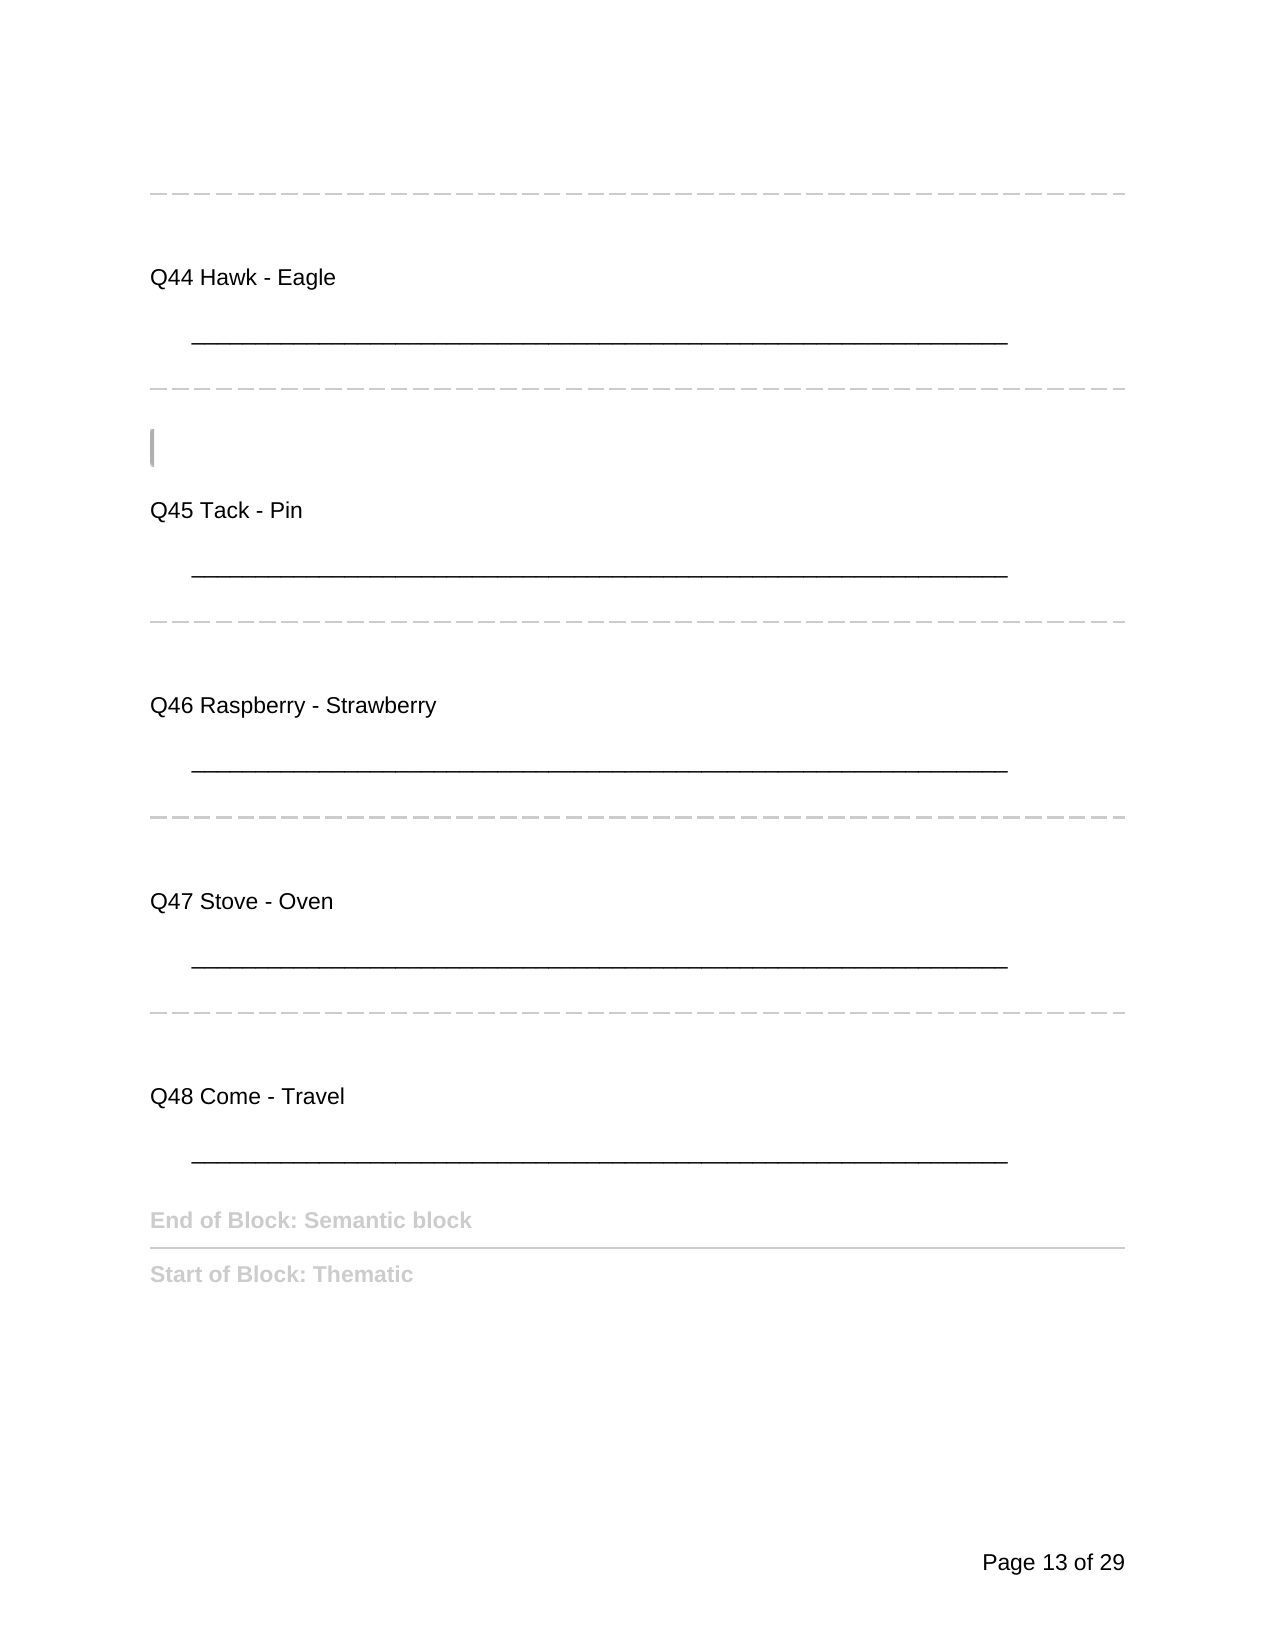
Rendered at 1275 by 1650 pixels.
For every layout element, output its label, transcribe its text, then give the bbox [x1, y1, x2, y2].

text Q45 Tack - Pin [150, 497, 1125, 523]
text Start of Block: Thematic [150, 1261, 1125, 1288]
text ________________________________________________________________ [150, 747, 1125, 774]
text ________________________________________________________________ [150, 552, 1125, 578]
text Q46 Raspberry - Strawberry [150, 692, 1125, 718]
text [150, 319, 1125, 345]
text ________________________________________________________________ [150, 943, 1125, 969]
text Q44 Hawk - Eagle [150, 264, 1125, 290]
text Q48 Come - Travel [150, 1083, 1125, 1109]
text Q47 Stove - Oven [150, 888, 1125, 914]
picture [150, 429, 155, 467]
text ________________________________________________________________ [150, 1138, 1125, 1164]
text End of Block: Semantic block [150, 1207, 1125, 1234]
